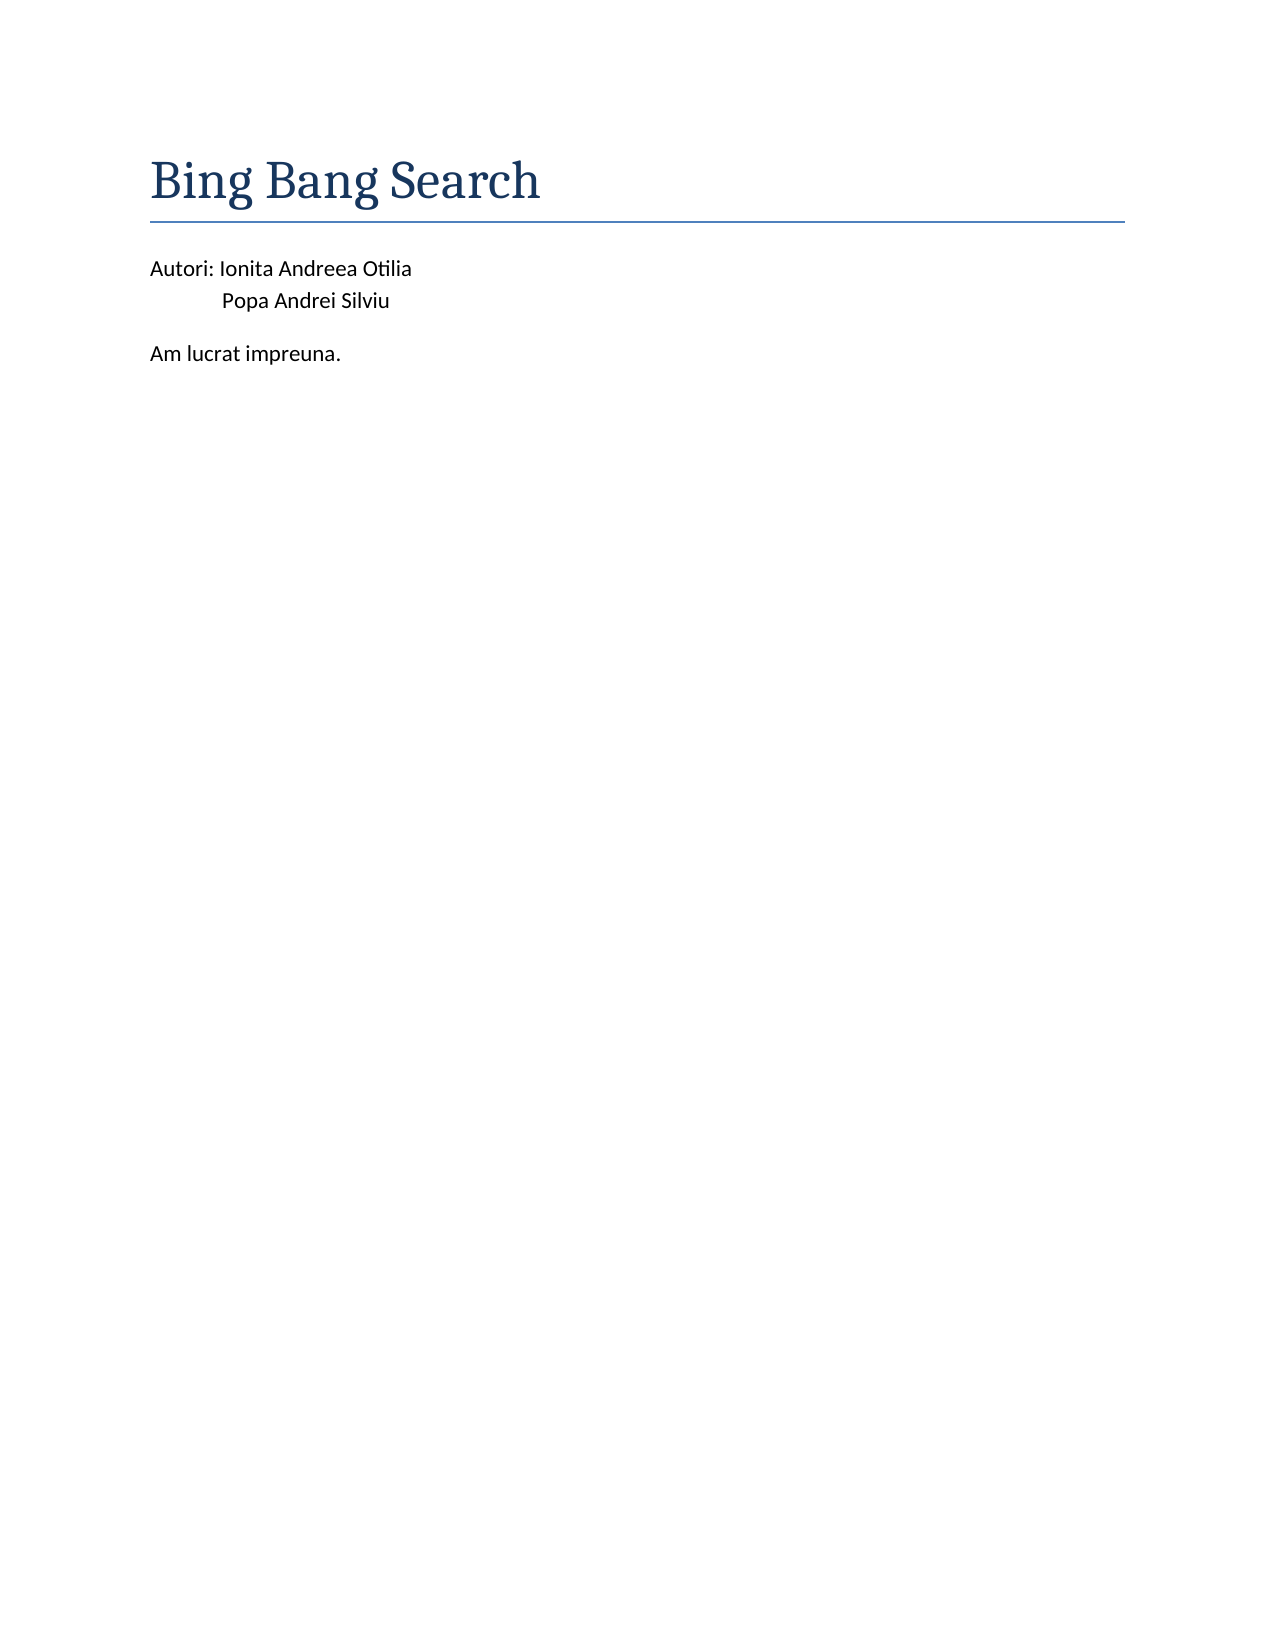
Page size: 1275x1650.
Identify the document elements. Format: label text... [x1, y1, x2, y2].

text Popa Andrei Silviu [150, 286, 1125, 314]
text Autori: Ionita Andreea Otilia [150, 254, 1125, 282]
text Am lucrat impreuna. [150, 339, 1125, 367]
title Bing Bang Search [150, 150, 1125, 221]
